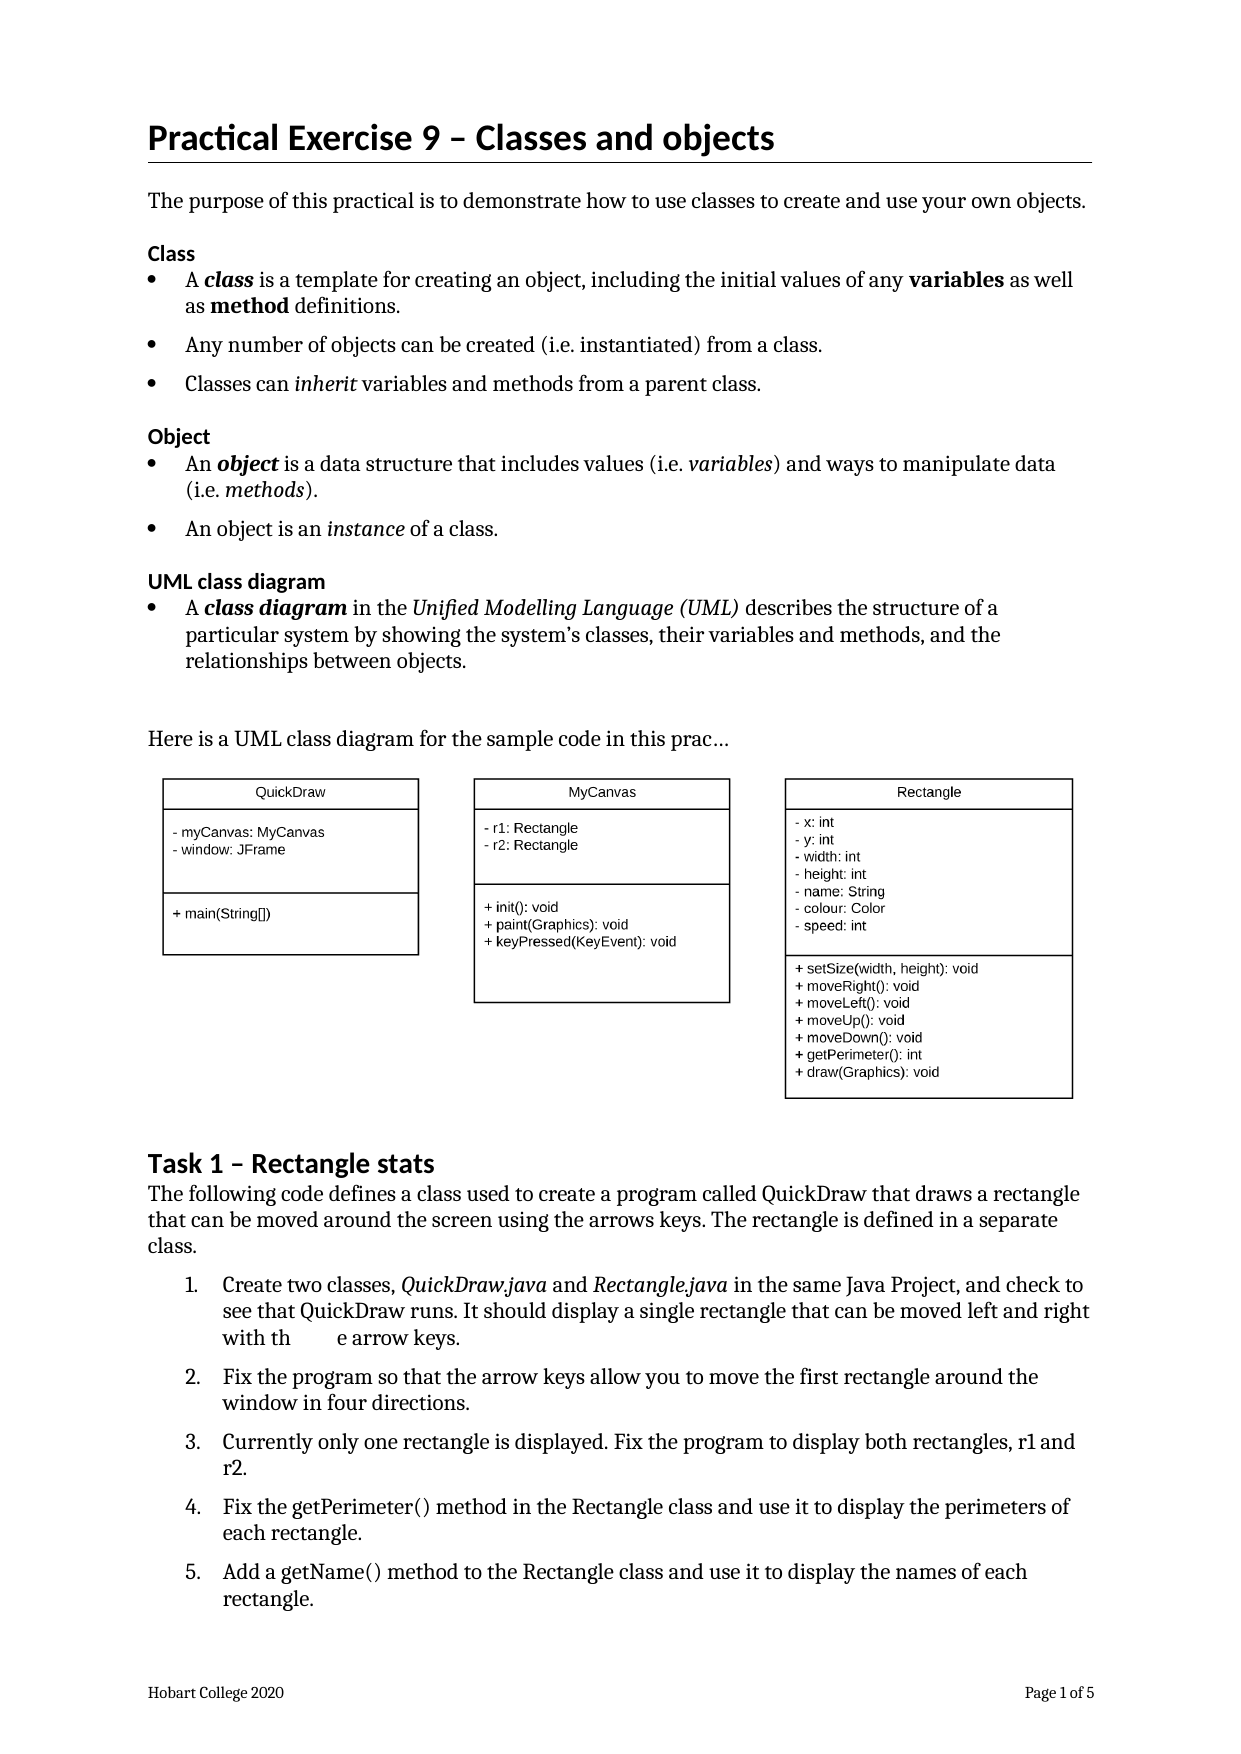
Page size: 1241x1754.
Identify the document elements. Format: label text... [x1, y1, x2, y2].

list Here is a UML class diagram for the sample code in this prac… [148, 725, 1092, 752]
text The purpose of this practical is to demonstrate how to use classes to create and use your own objects. [148, 188, 1092, 214]
list Any number of objects can be created (i.e. instantiated) from a class. [148, 332, 1092, 358]
list A class diagram in the Unified Modelling Language (UML) describes the structure of a particular system by showing the system’s classes, their variables and methods, and the relationships between objects. [467, 595, 1092, 674]
title Practical Exercise 9 – Classes and objects [148, 114, 1092, 162]
list Create two classes, QuickDraw.java and Rectangle.java in the same Java Project, and check to see that QuickDraw runs. It should display a single rectangle that can be moved left and right with th e arrow keys. [185, 1272, 1092, 1351]
subtitle Class [148, 239, 1092, 267]
list Add a getName() method to the Rectangle class and use it to display the names of each rectangle. [185, 1559, 1092, 1612]
list Classes can inherit variables and methods from a parent class. [148, 371, 1092, 397]
list An object is a data structure that includes values (i.e. variables) and ways to manipulate data (i.e. methods). [148, 450, 1092, 503]
list Fix the program so that the arrow keys allow you to move the first rectangle around the window in four directions. [185, 1363, 1092, 1416]
list A class is a template for creating an object, including the initial values of any variables as well as method definitions. [148, 267, 1092, 320]
subtitle Task 1 – Rectangle stats [148, 1145, 1092, 1180]
list Fix the getPerimeter() method in the Rectangle class and use it to display the perimeters of each rectangle. [185, 1494, 1092, 1547]
list Currently only one rectangle is displayed. Fix the program to display both rectangles, r1 and r2. [185, 1429, 1092, 1481]
picture [147, 764, 1093, 1120]
text The following code defines a class used to create a program called QuickDraw that draws a rectangle that can be moved around the screen using the arrows keys. The rectangle is defined in a separate class. [148, 1180, 1092, 1259]
list A class diagram in the Unified Modelling Language (UML) describes the structure of a particular system by showing the system’s classes, their variables and methods, and the relationships between objects. [148, 595, 873, 674]
list An object is an instance of a class. [148, 516, 1092, 542]
subtitle Object [148, 422, 1092, 450]
subtitle UML class diagram [148, 567, 1092, 595]
